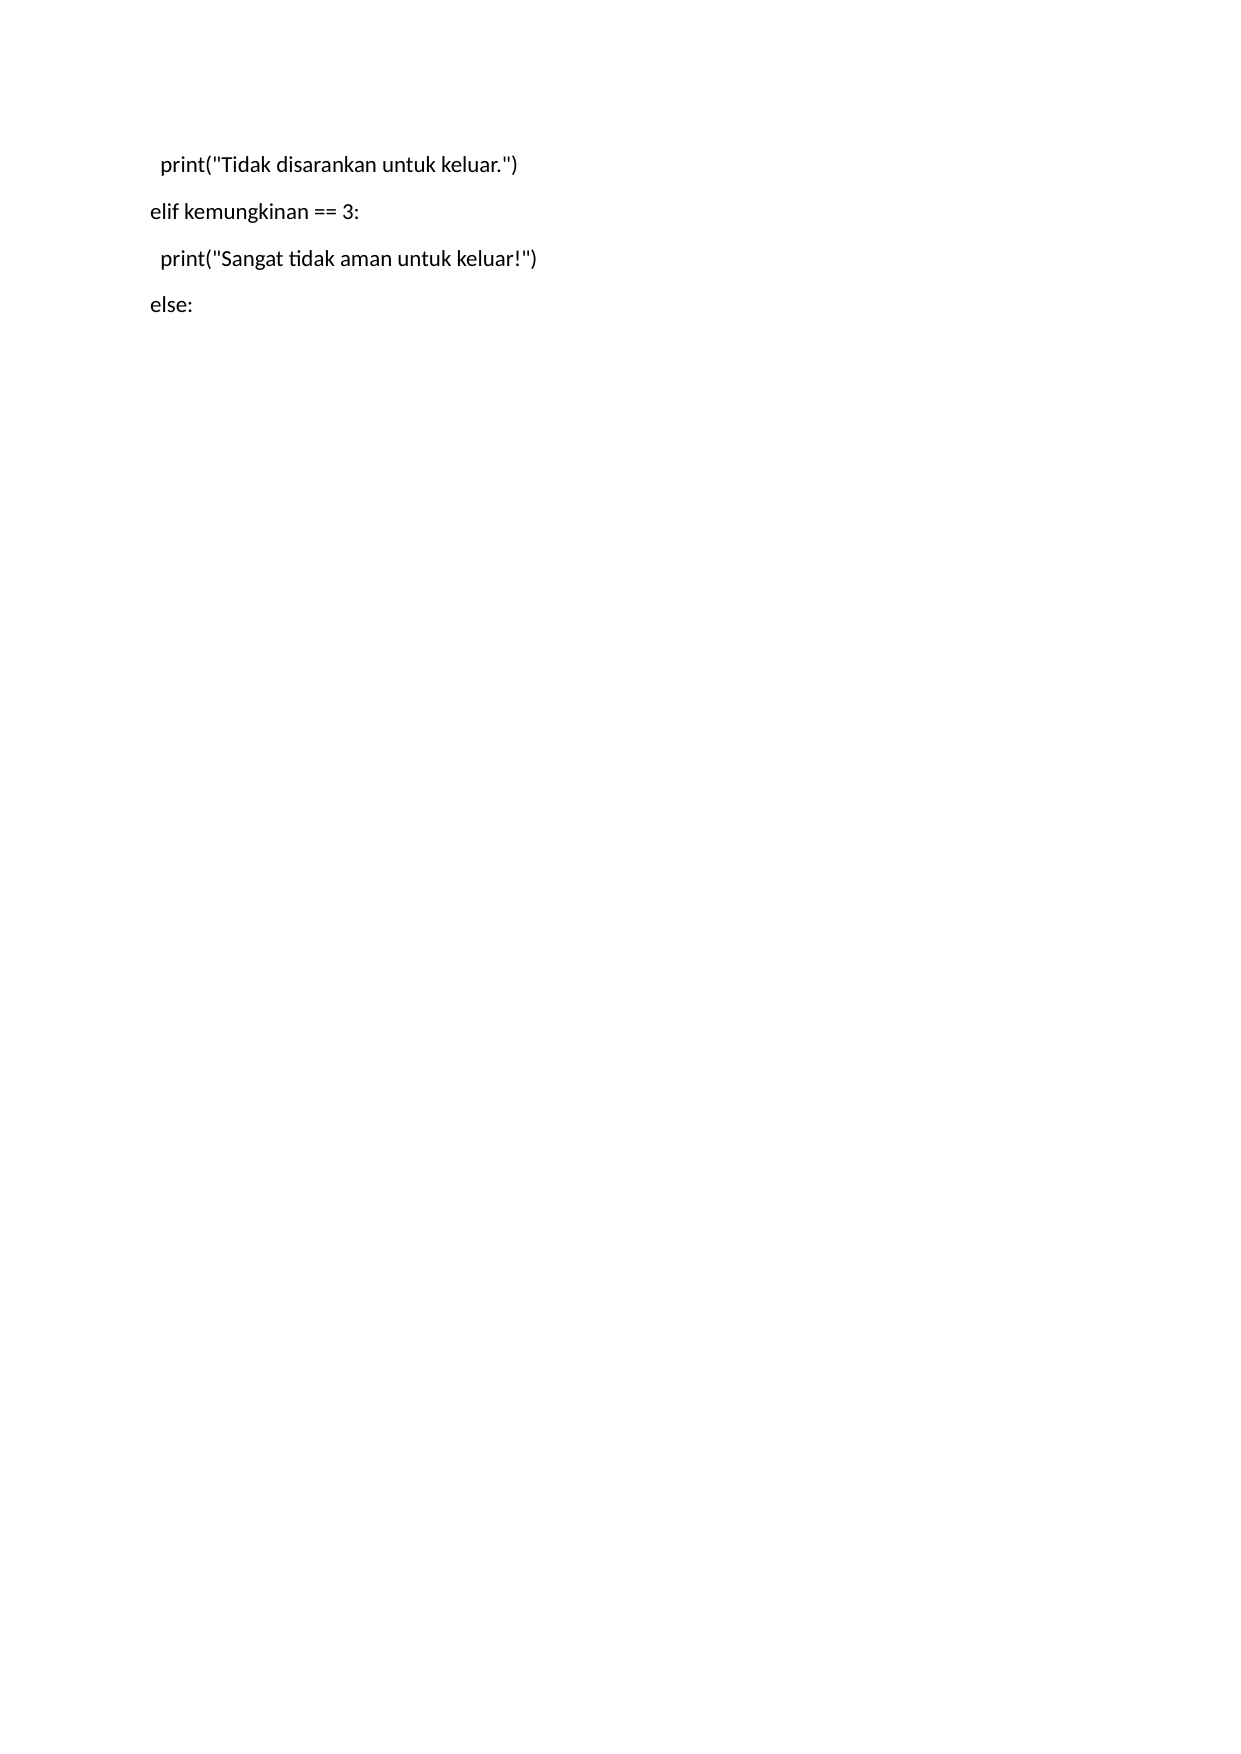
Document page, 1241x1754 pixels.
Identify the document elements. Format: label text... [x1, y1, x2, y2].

text print("Sangat tidak aman untuk keluar!") [150, 244, 1090, 272]
text print("Tidak disarankan untuk keluar.") [150, 150, 1090, 178]
text else: [150, 291, 1090, 319]
text elif kemungkinan == 3: [150, 197, 1090, 225]
